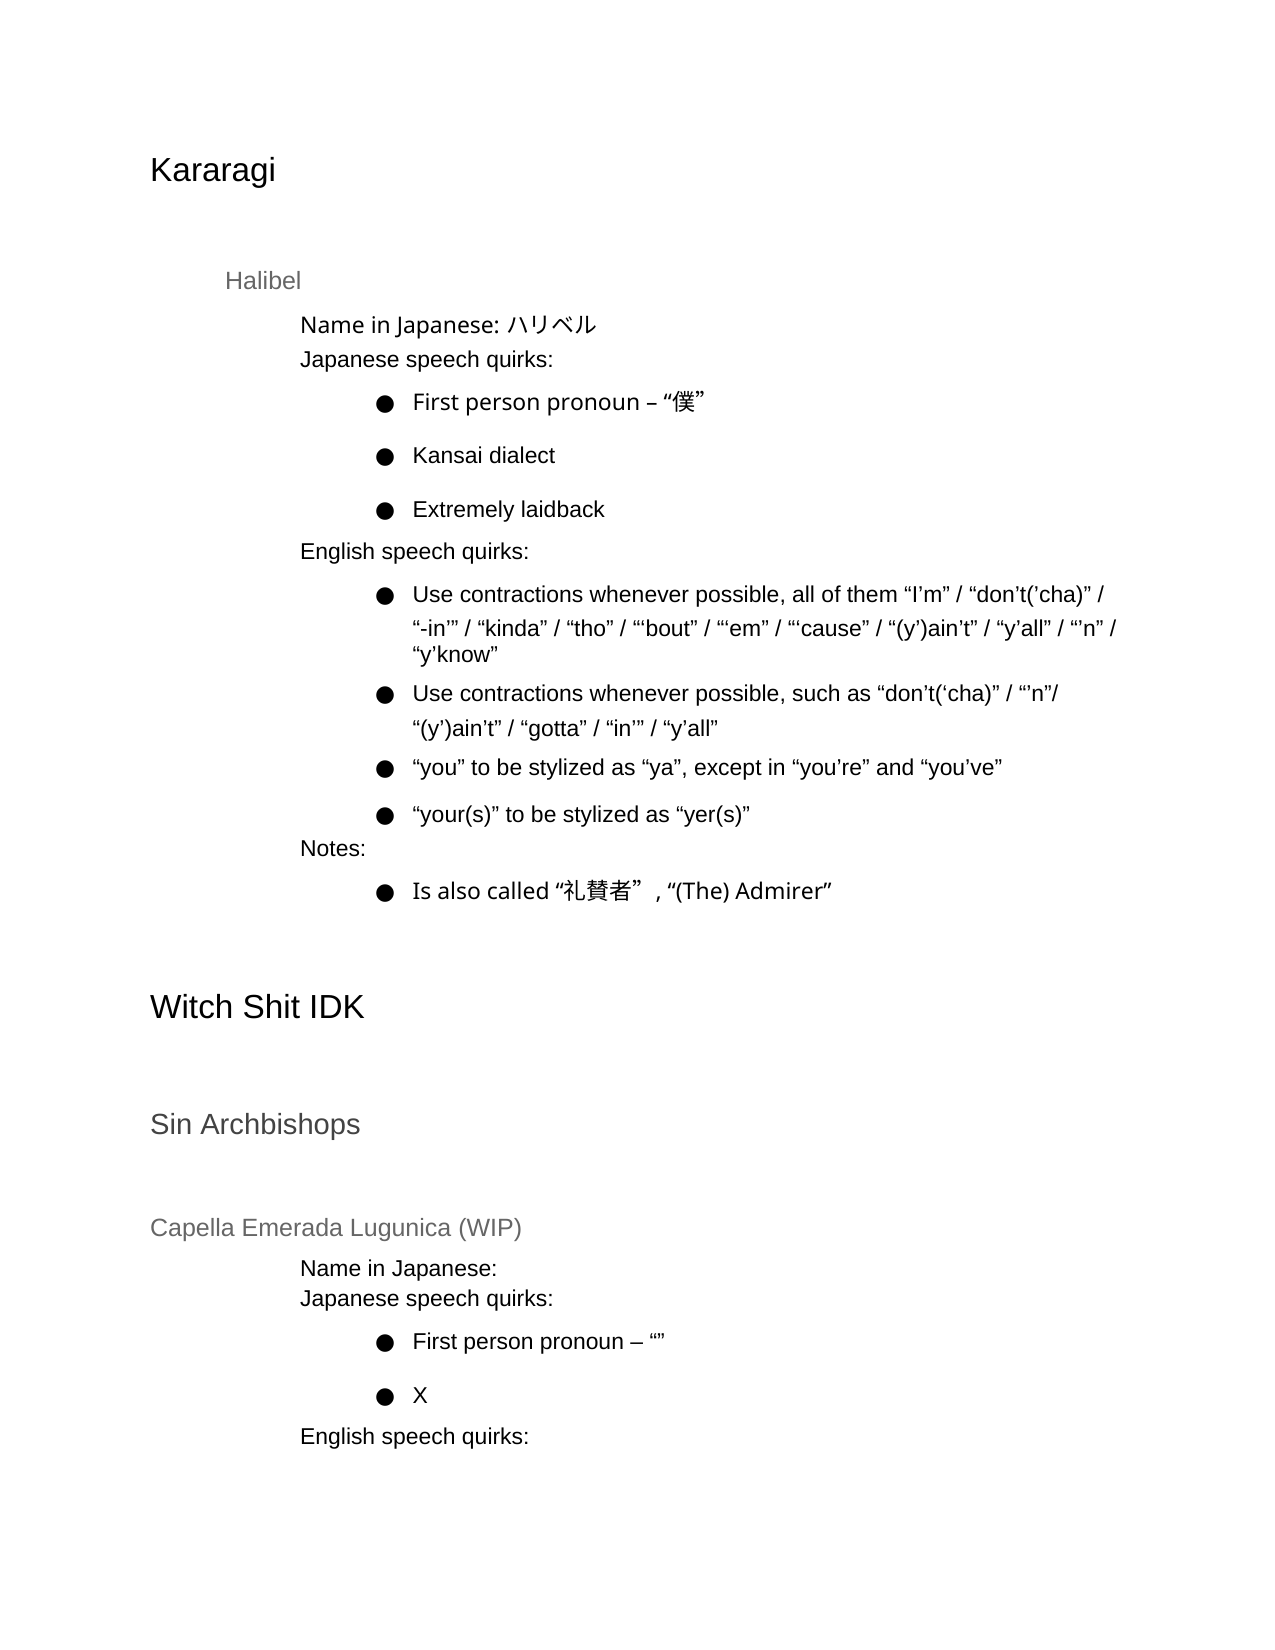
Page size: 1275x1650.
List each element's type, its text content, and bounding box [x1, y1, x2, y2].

text Japanese speech quirks: [150, 1285, 1125, 1311]
list “you” to be stylized as “ya”, except in “you’re” and “you’ve” [375, 741, 1125, 788]
subtitle Capella Emerada Lugunica (WIP) [150, 1213, 1125, 1242]
text Name in Japanese: [150, 1255, 1125, 1281]
list Extremely laidback [375, 484, 1125, 531]
subtitle Sin Archbishops [150, 1107, 1125, 1141]
subtitle Halibel [225, 266, 1125, 295]
list First person pronoun – “” [375, 1315, 1125, 1362]
list Use contractions whenever possible, such as “don’t(‘cha)” / “’n”/ “(y’)ain’t” / “gotta” / “in’” / “y’all” [375, 668, 1125, 741]
text Notes: [300, 835, 1125, 861]
subtitle Kararagi [150, 150, 1125, 188]
subtitle Witch Shit IDK [150, 987, 1125, 1025]
text Japanese speech quirks: [150, 346, 1125, 372]
list X [375, 1369, 1125, 1416]
text English speech quirks: [300, 1423, 1125, 1449]
text English speech quirks: [300, 538, 1125, 564]
list “your(s)” to be stylized as “yer(s)” [375, 788, 1125, 835]
list Use contractions whenever possible, all of them “I’m” / “don’t(’cha)” / “-in’” / “kinda” / “tho” / “‘bout” / “‘em” / “‘cause” / “(y’)ain’t” / “y’all” / “’n” / “y’know” [375, 568, 1125, 668]
list Kansai dialect [375, 430, 1125, 477]
